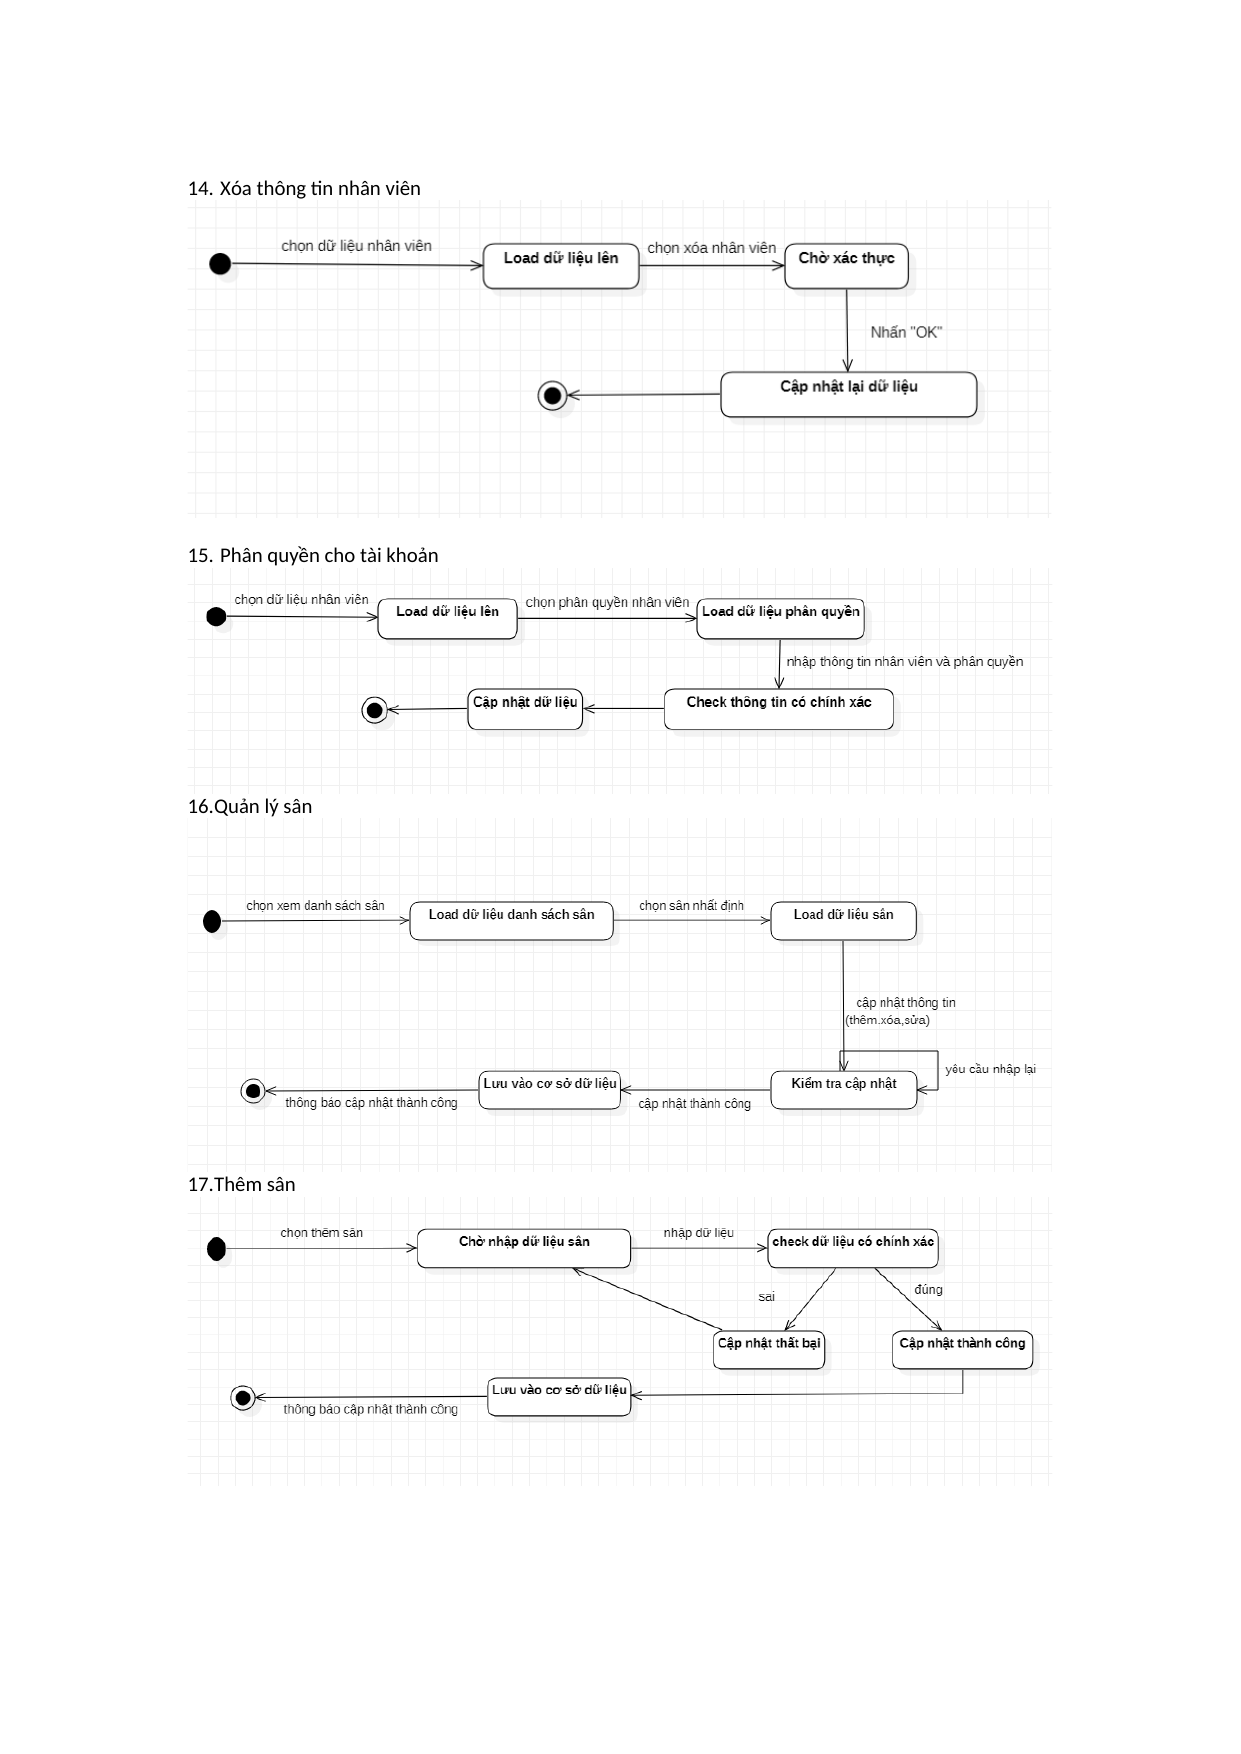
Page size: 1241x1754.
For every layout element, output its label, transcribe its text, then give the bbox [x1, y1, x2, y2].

list Phân quyền cho tài khoản [187, 543, 1053, 568]
picture [187, 568, 1053, 794]
picture [187, 818, 1052, 1172]
text 16.Quản lý sân [187, 794, 1053, 818]
picture [187, 200, 1052, 518]
text 17.Thêm sân [187, 1172, 1053, 1197]
picture [187, 1197, 1053, 1486]
list Xóa thông tin nhân viên [187, 175, 1053, 201]
